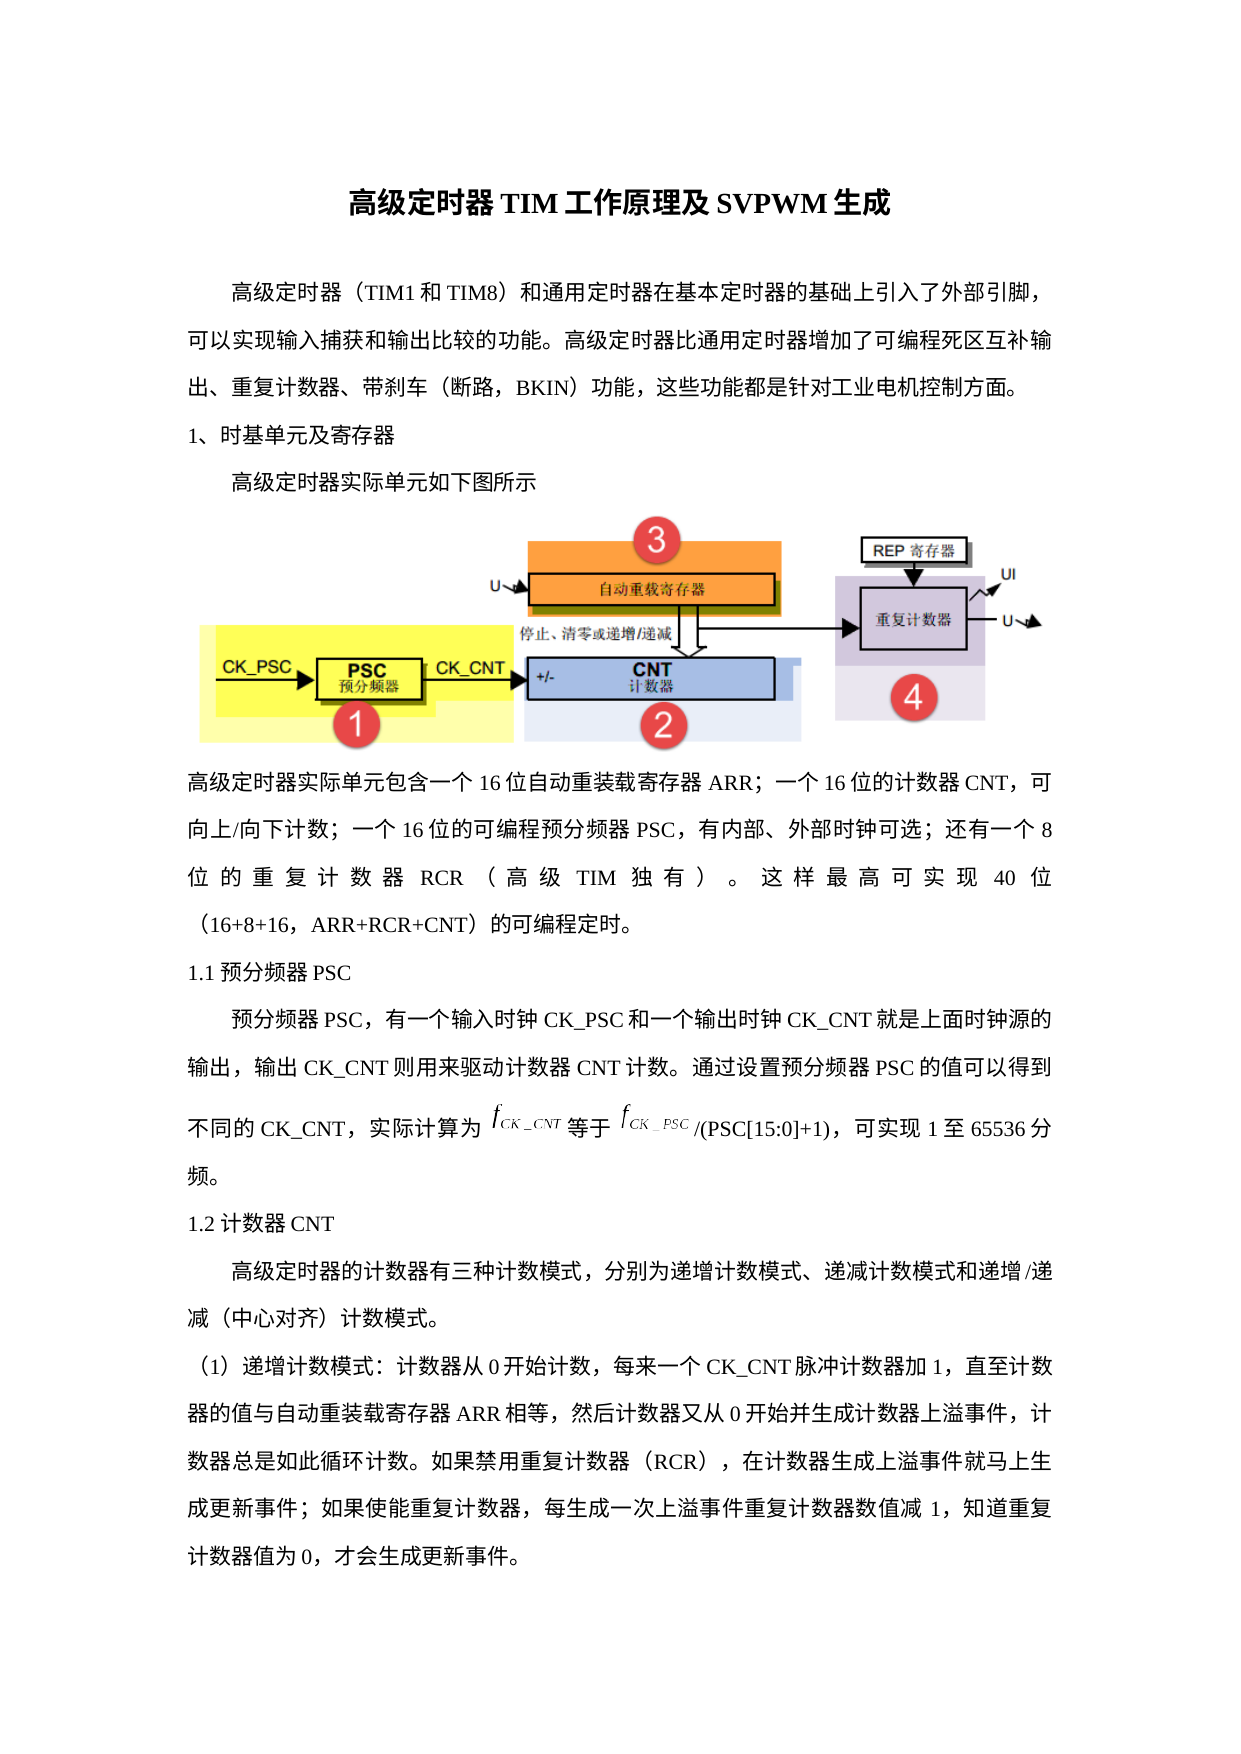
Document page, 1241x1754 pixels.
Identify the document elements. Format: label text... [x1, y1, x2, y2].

text 高级定时器（TIM1和TIM8）和通用定时器在基本定时器的基础上引入了外部引脚，可以实现输入捕获和输出比较的功能。高级定时器比通用定时器增加了可编程死区互补输出、重复计数器、带刹车（断路，BKIN）功能，这些功能都是针对工业电机控制方面。 [187, 275, 1053, 402]
list 高级定时器实际单元如下图所示 [187, 465, 1053, 497]
list 高级定时器的计数器有三种计数模式，分别为递增计数模式、递减计数模式和递增/递减（中心对齐）计数模式。 [187, 1254, 1053, 1333]
list 时基单元及寄存器 [187, 418, 1053, 449]
text 高级定时器实际单元包含一个16位自动重装载寄存器ARR；一个16位的计数器CNT，可向上/向下计数；一个16位的可编程预分频器PSC，有内部、外部时钟可选；还有一个8位的重复计数器RCR（高级TIM独有）。这样最高可实现40位（16+8+16，ARR+RCR+CNT）的可编程定时。 [187, 764, 1053, 939]
list 预分频器PSC [187, 954, 1053, 986]
list 计数器CNT [187, 1206, 1053, 1238]
list 递增计数模式：计数器从0开始计数，每来一个CK_CNT脉冲计数器加1，直至计数器的值与自动重装载寄存器ARR相等，然后计数器又从0开始并生成计数器上溢事件，计数器总是如此循环计数。如果禁用重复计数器（RCR），在计数器生成上溢事件就马上生成更新事件；如果使能重复计数器，每生成一次上溢事件重复计数器数值减1，知道重复计数器值为0，才会生成更新事件。 [187, 1349, 1053, 1570]
subtitle 高级定时器TIM工作原理及SVPWM生成 [187, 179, 1053, 221]
picture [195, 512, 1045, 752]
list 预分频器PSC，有一个输入时钟CK_PSC和一个输出时钟CK_CNT就是上面时钟源的输出，输出CK_CNT则用来驱动计数器CNT计数。通过设置预分频器PSC的值可以得到不同的CK_CNT，实际计算为等于/(PSC[15:0]+1)，可实现1至65536分频。 [187, 1002, 1053, 1190]
